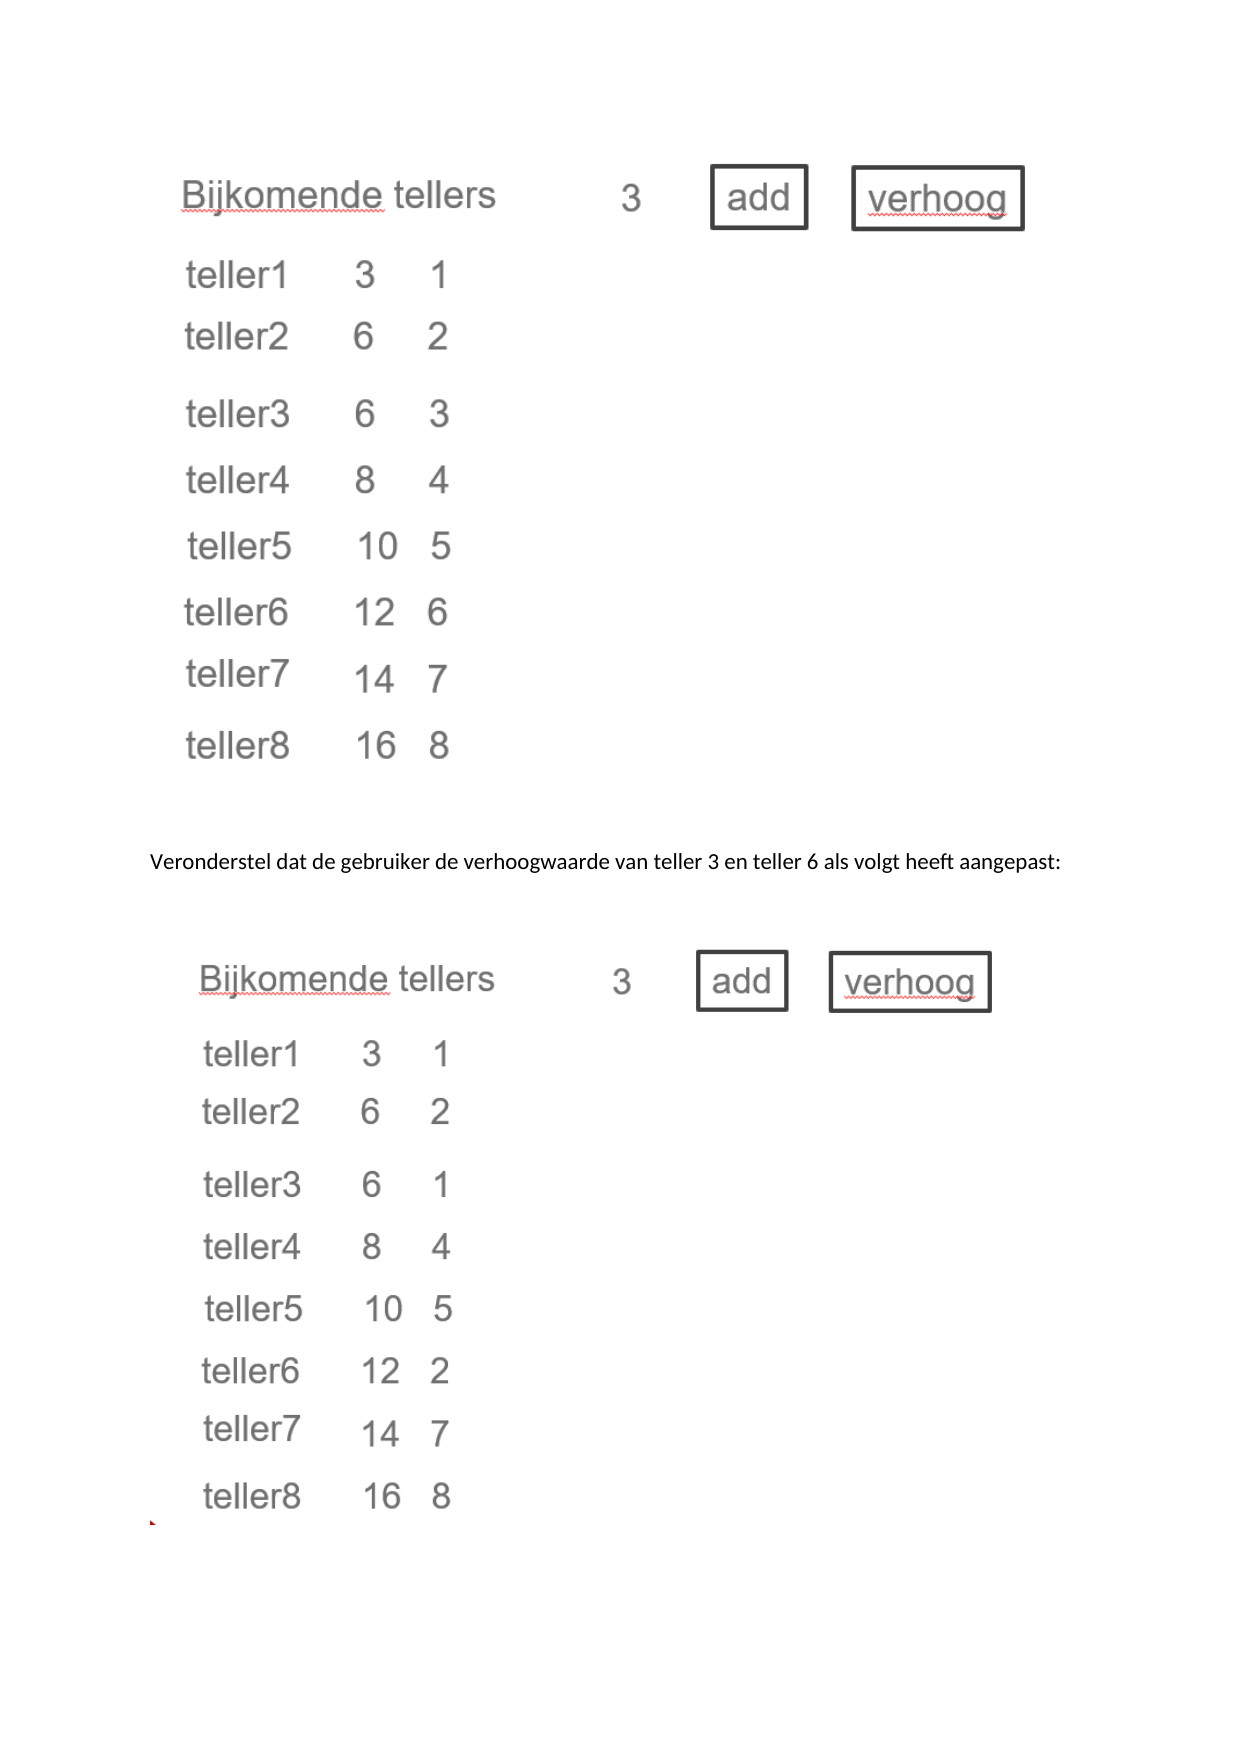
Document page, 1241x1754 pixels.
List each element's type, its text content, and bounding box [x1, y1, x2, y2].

text Veronderstel dat de gebruiker de verhoogwaarde van teller 3 en teller 6 als volgt heeft aangepast: [150, 847, 1090, 875]
picture [150, 941, 1091, 1525]
picture [150, 150, 1091, 782]
